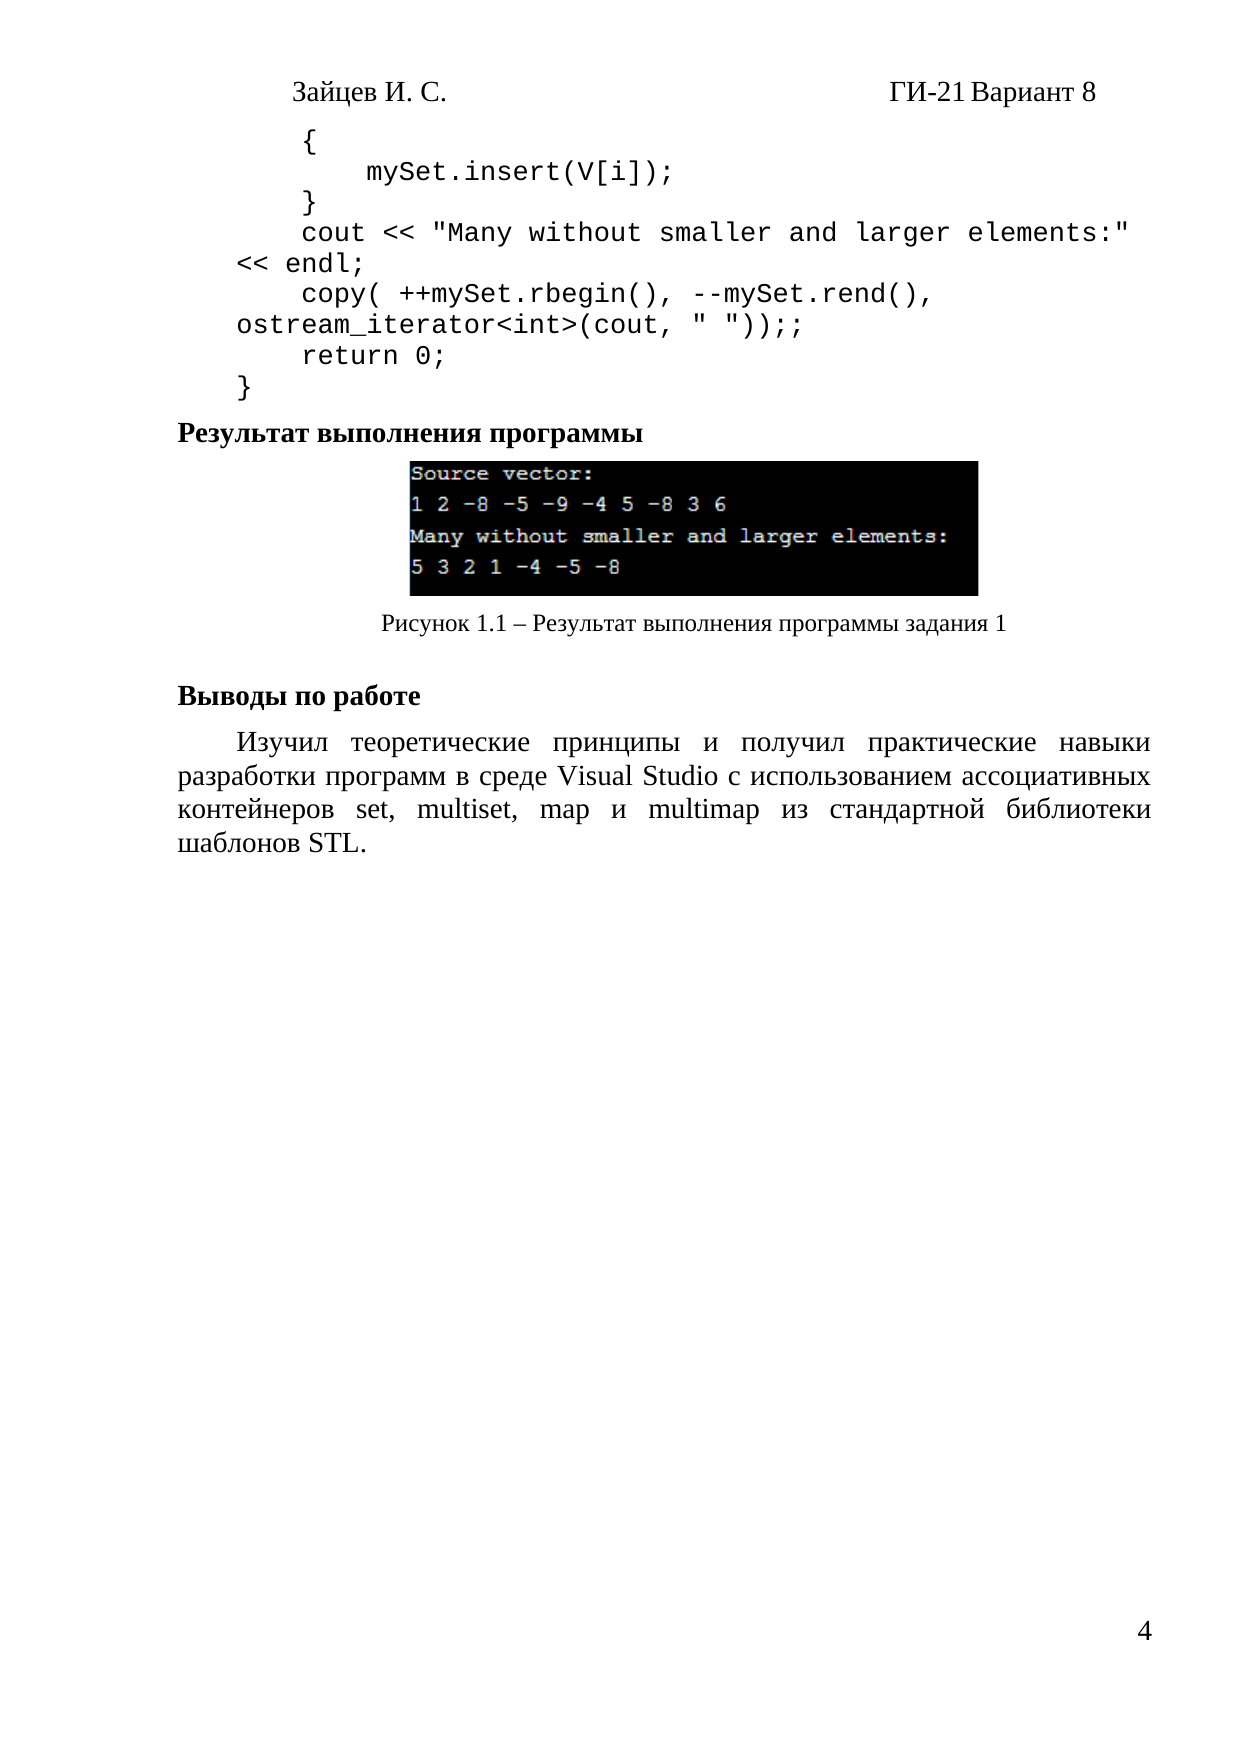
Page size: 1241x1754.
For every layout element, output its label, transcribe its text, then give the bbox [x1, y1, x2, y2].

text } [236, 372, 1152, 403]
text } [236, 188, 1152, 219]
subtitle Выводы по работе [177, 678, 1152, 712]
text mySet.insert(V[i]); [236, 157, 1152, 188]
subtitle Результат выполнения программы [177, 416, 1152, 449]
text return 0; [236, 342, 1152, 372]
text Рисунок 1.1 – Результат выполнения программы задания 1 [177, 608, 1152, 637]
text copy( ++mySet.rbegin(), --mySet.rend(), ostream_iterator<int>(cout, " "));; [236, 280, 1152, 342]
picture [409, 461, 979, 596]
text cout << "Many without smaller and larger elements:" << endl; [236, 219, 1152, 280]
text { [236, 127, 1152, 157]
text Изучил теоретические принципы и получил практические навыки разработки программ в среде Visual Studio с использованием ассоциативных контейнеров set, multiset, map и multimap из стандартной библиотеки шаблонов STL. [177, 724, 1152, 859]
